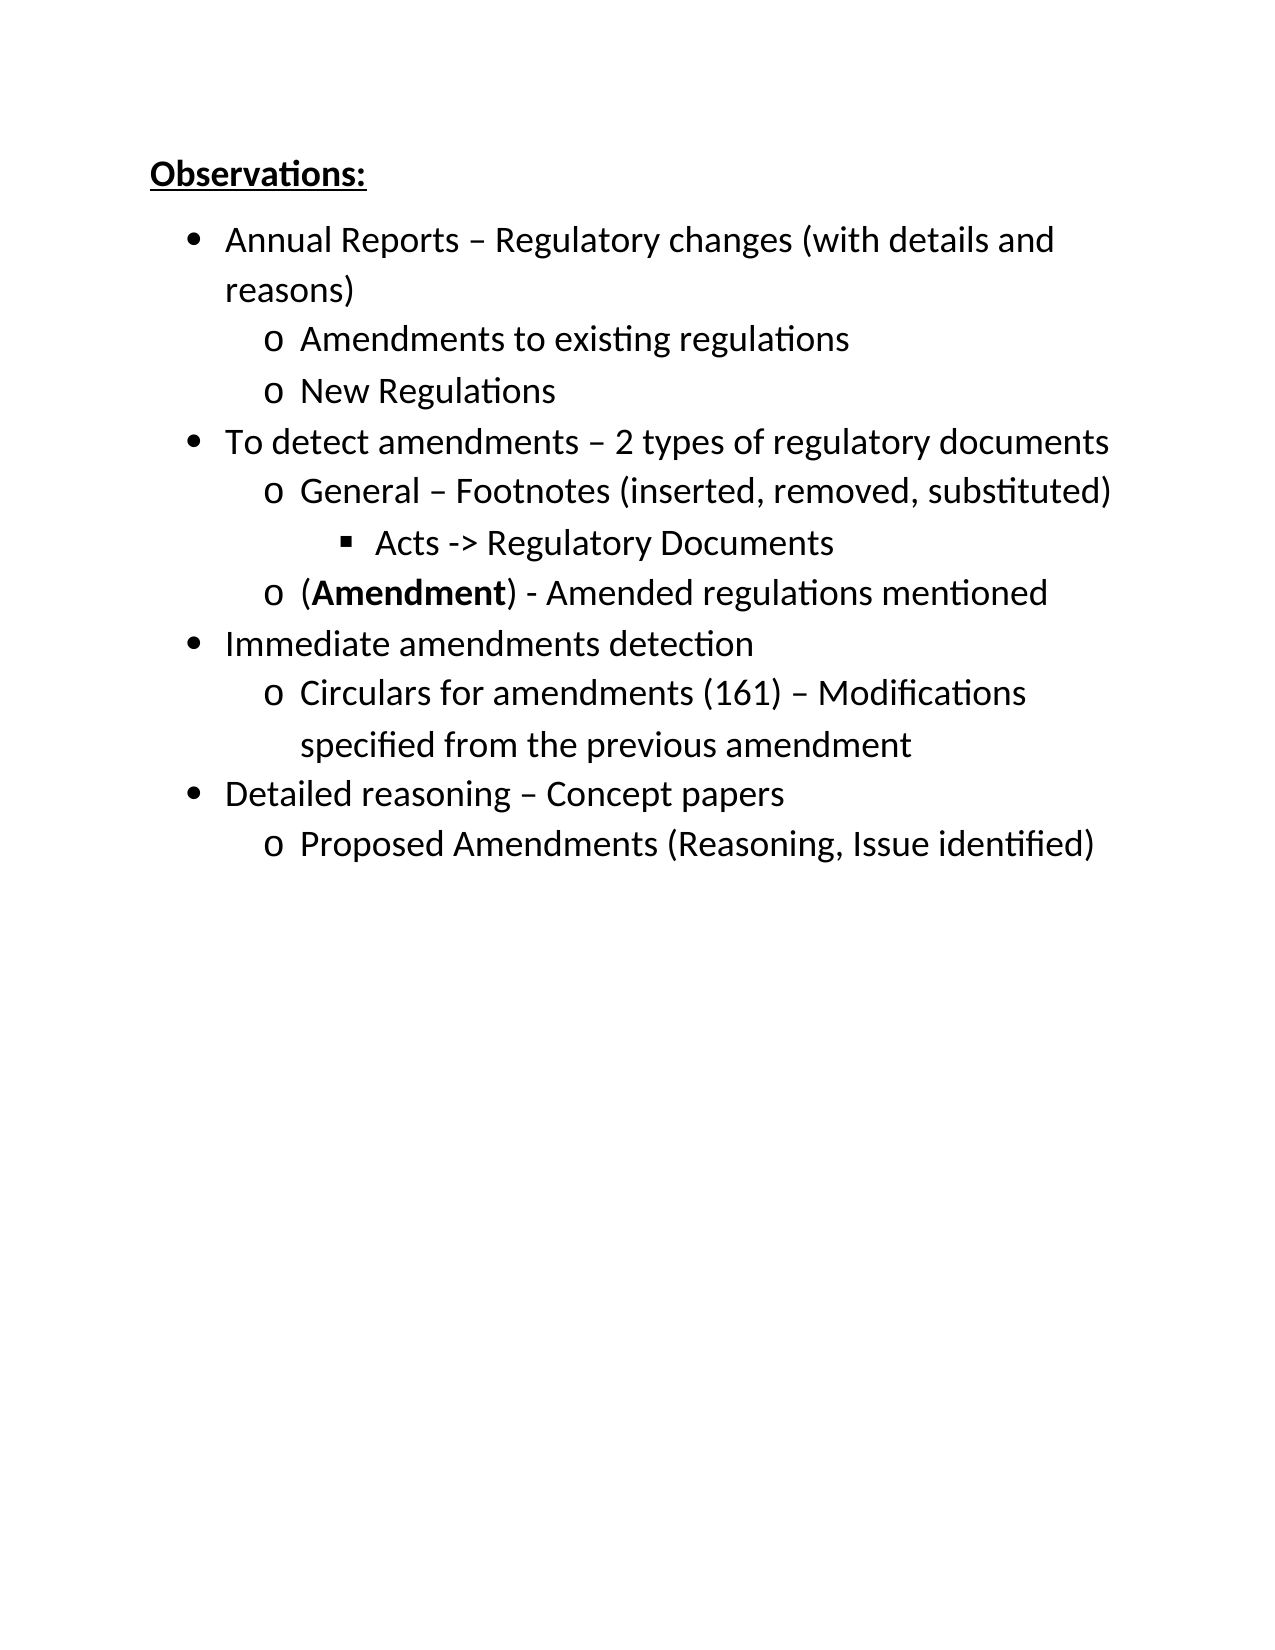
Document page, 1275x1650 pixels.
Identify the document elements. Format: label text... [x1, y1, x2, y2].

list General – Footnotes (inserted, removed, substituted) [262, 467, 1125, 515]
list Immediate amendments detection [187, 620, 1125, 666]
list (Amendment) - Amended regulations mentioned [262, 568, 1125, 616]
list Observations: [150, 150, 1125, 196]
list Detailed reasoning – Concept papers [187, 770, 1125, 816]
list New Regulations [262, 367, 1125, 414]
list Annual Reports – Regulatory changes (with details and reasons) [187, 216, 1125, 311]
list Circulars for amendments (161) – Modifications specified from the previous amendment [262, 669, 1125, 767]
list Amendments to existing regulations [262, 315, 1125, 363]
list To detect amendments – 2 types of regulatory documents [187, 418, 1125, 464]
list Proposed Amendments (Reasoning, Issue identified) [262, 820, 1125, 867]
list Acts -> Regulatory Documents [337, 519, 1125, 565]
